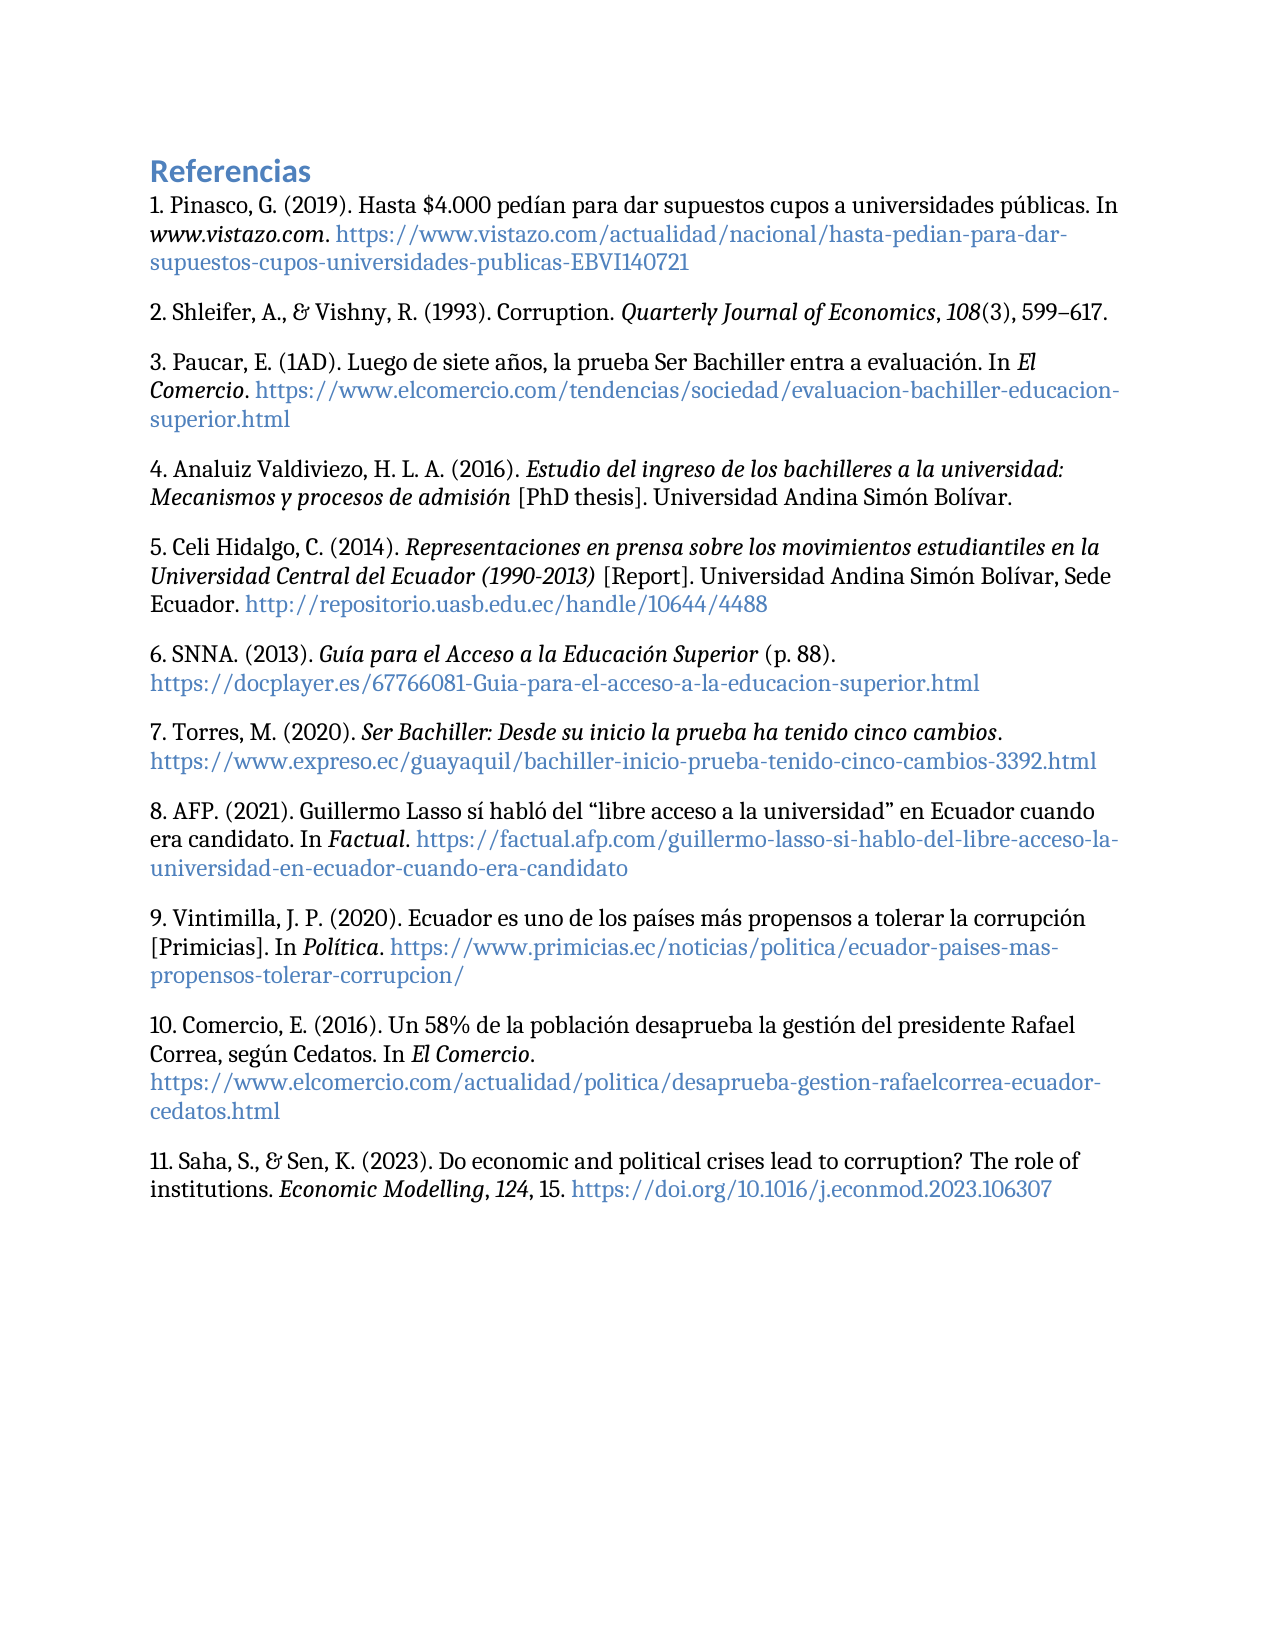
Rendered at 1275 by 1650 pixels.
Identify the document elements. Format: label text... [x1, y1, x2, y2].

text 8. AFP. (2021). Guillermo Lasso sí habló del “libre acceso a la universidad” en Ecuador cuando era candidato. In Factual. https://factual.afp.com/guillermo-lasso-si-hablo-del-libre-acceso-la-universidad-en-ecuador-cuando-era-candidato [150, 797, 1125, 883]
text 11. Saha, S., & Sen, K. (2023). Do economic and political crises lead to corruption? The role of institutions. Economic Modelling, 124, 15. https://doi.org/10.1016/j.econmod.2023.106307 [150, 1147, 1125, 1204]
text 1. Pinasco, G. (2019). Hasta $4.000 pedían para dar supuestos cupos a universidades públicas. In www.vistazo.com. https://www.vistazo.com/actualidad/nacional/hasta-pedian-para-dar-supuestos-cupos-universidades-publicas-EBVI140721 [150, 191, 1125, 277]
text 4. Analuiz Valdiviezo, H. L. A. (2016). Estudio del ingreso de los bachilleres a la universidad: Mecanismos y procesos de admisión [PhD thesis]. Universidad Andina Simón Bolívar. [150, 454, 1125, 512]
text 5. Celi Hidalgo, C. (2014). Representaciones en prensa sobre los movimientos estudiantiles en la Universidad Central del Ecuador (1990-2013) [Report]. Universidad Andina Simón Bolívar, Sede Ecuador. http://repositorio.uasb.edu.ec/handle/10644/4488 [150, 533, 1125, 619]
text 10. Comercio, E. (2016). Un 58% de la población desaprueba la gestión del presidente Rafael Correa, según Cedatos. In El Comercio. https://www.elcomercio.com/actualidad/politica/desaprueba-gestion-rafaelcorrea-ecuador-cedatos.html [150, 1011, 1125, 1126]
text 7. Torres, M. (2020). Ser Bachiller: Desde su inicio la prueba ha tenido cinco cambios. https://www.expreso.ec/guayaquil/bachiller-inicio-prueba-tenido-cinco-cambios-3392.html [150, 718, 1125, 776]
text 9. Vintimilla, J. P. (2020). Ecuador es uno de los países más propensos a tolerar la corrupción [Primicias]. In Política. https://www.primicias.ec/noticias/politica/ecuador-paises-mas-propensos-tolerar-corrupcion/ [150, 904, 1125, 990]
text 3. Paucar, E. (1AD). Luego de siete años, la prueba Ser Bachiller entra a evaluación. In El Comercio. https://www.elcomercio.com/tendencias/sociedad/evaluacion-bachiller-educacion-superior.html [150, 347, 1125, 434]
subtitle Referencias [150, 150, 1125, 191]
text 2. Shleifer, A., & Vishny, R. (1993). Corruption. Quarterly Journal of Economics, 108(3), 599–617. [150, 298, 1125, 327]
text 6. SNNA. (2013). Guía para el Acceso a la Educación Superior (p. 88). https://docplayer.es/67766081-Guia-para-el-acceso-a-la-educacion-superior.html [150, 640, 1125, 697]
